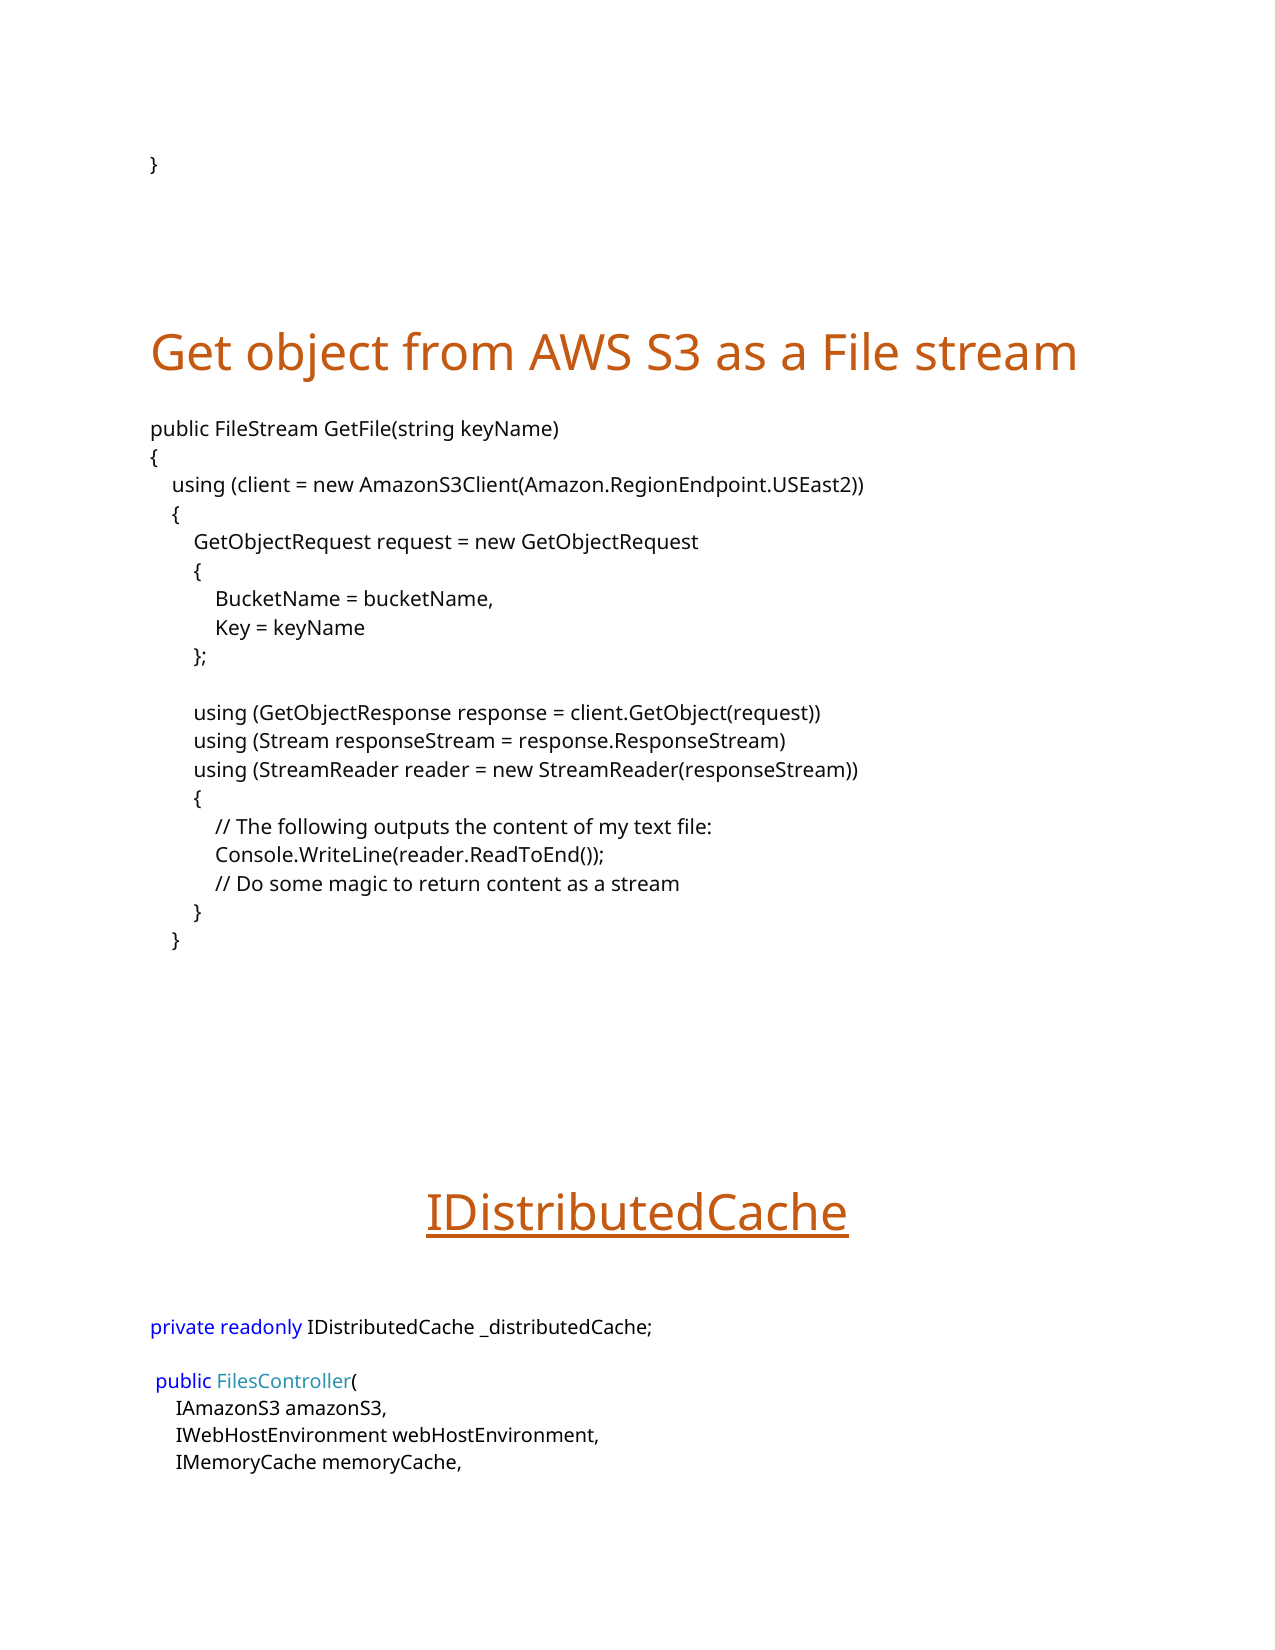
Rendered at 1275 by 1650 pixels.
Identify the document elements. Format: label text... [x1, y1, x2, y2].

text // Do some magic to return content as a stream [150, 869, 1125, 897]
text Key = keyName [150, 613, 1125, 641]
text using (StreamReader reader = new StreamReader(responseStream)) [150, 755, 1125, 783]
text // The following outputs the content of my text file: [150, 812, 1125, 840]
text public FileStream GetFile(string keyName) [150, 414, 1125, 442]
text { [150, 783, 1125, 812]
text { [150, 442, 1125, 471]
text { [150, 499, 1125, 527]
text public FilesController( [150, 1367, 1125, 1394]
text GetObjectRequest request = new GetObjectRequest [150, 527, 1125, 556]
text IDistributedCache [150, 1177, 1125, 1245]
text using (GetObjectResponse response = client.GetObject(request)) [150, 698, 1125, 727]
text BucketName = bucketName, [150, 584, 1125, 613]
text private readonly IDistributedCache _distributedCache; [150, 1313, 1125, 1340]
text Console.WriteLine(reader.ReadToEnd()); [150, 840, 1125, 869]
text IWebHostEnvironment webHostEnvironment, [150, 1421, 1125, 1448]
text { [150, 556, 1125, 584]
text IMemoryCache memoryCache, [150, 1448, 1125, 1475]
text } [150, 897, 1125, 926]
text } [150, 926, 1125, 954]
text }; [150, 641, 1125, 670]
text using (client = new AmazonS3Client(Amazon.RegionEndpoint.USEast2)) [150, 471, 1125, 499]
text Get object from AWS S3 as a File stream [150, 316, 1125, 384]
text using (Stream responseStream = response.ResponseStream) [150, 727, 1125, 755]
text IAmazonS3 amazonS3, [150, 1394, 1125, 1421]
text } [150, 150, 1125, 177]
